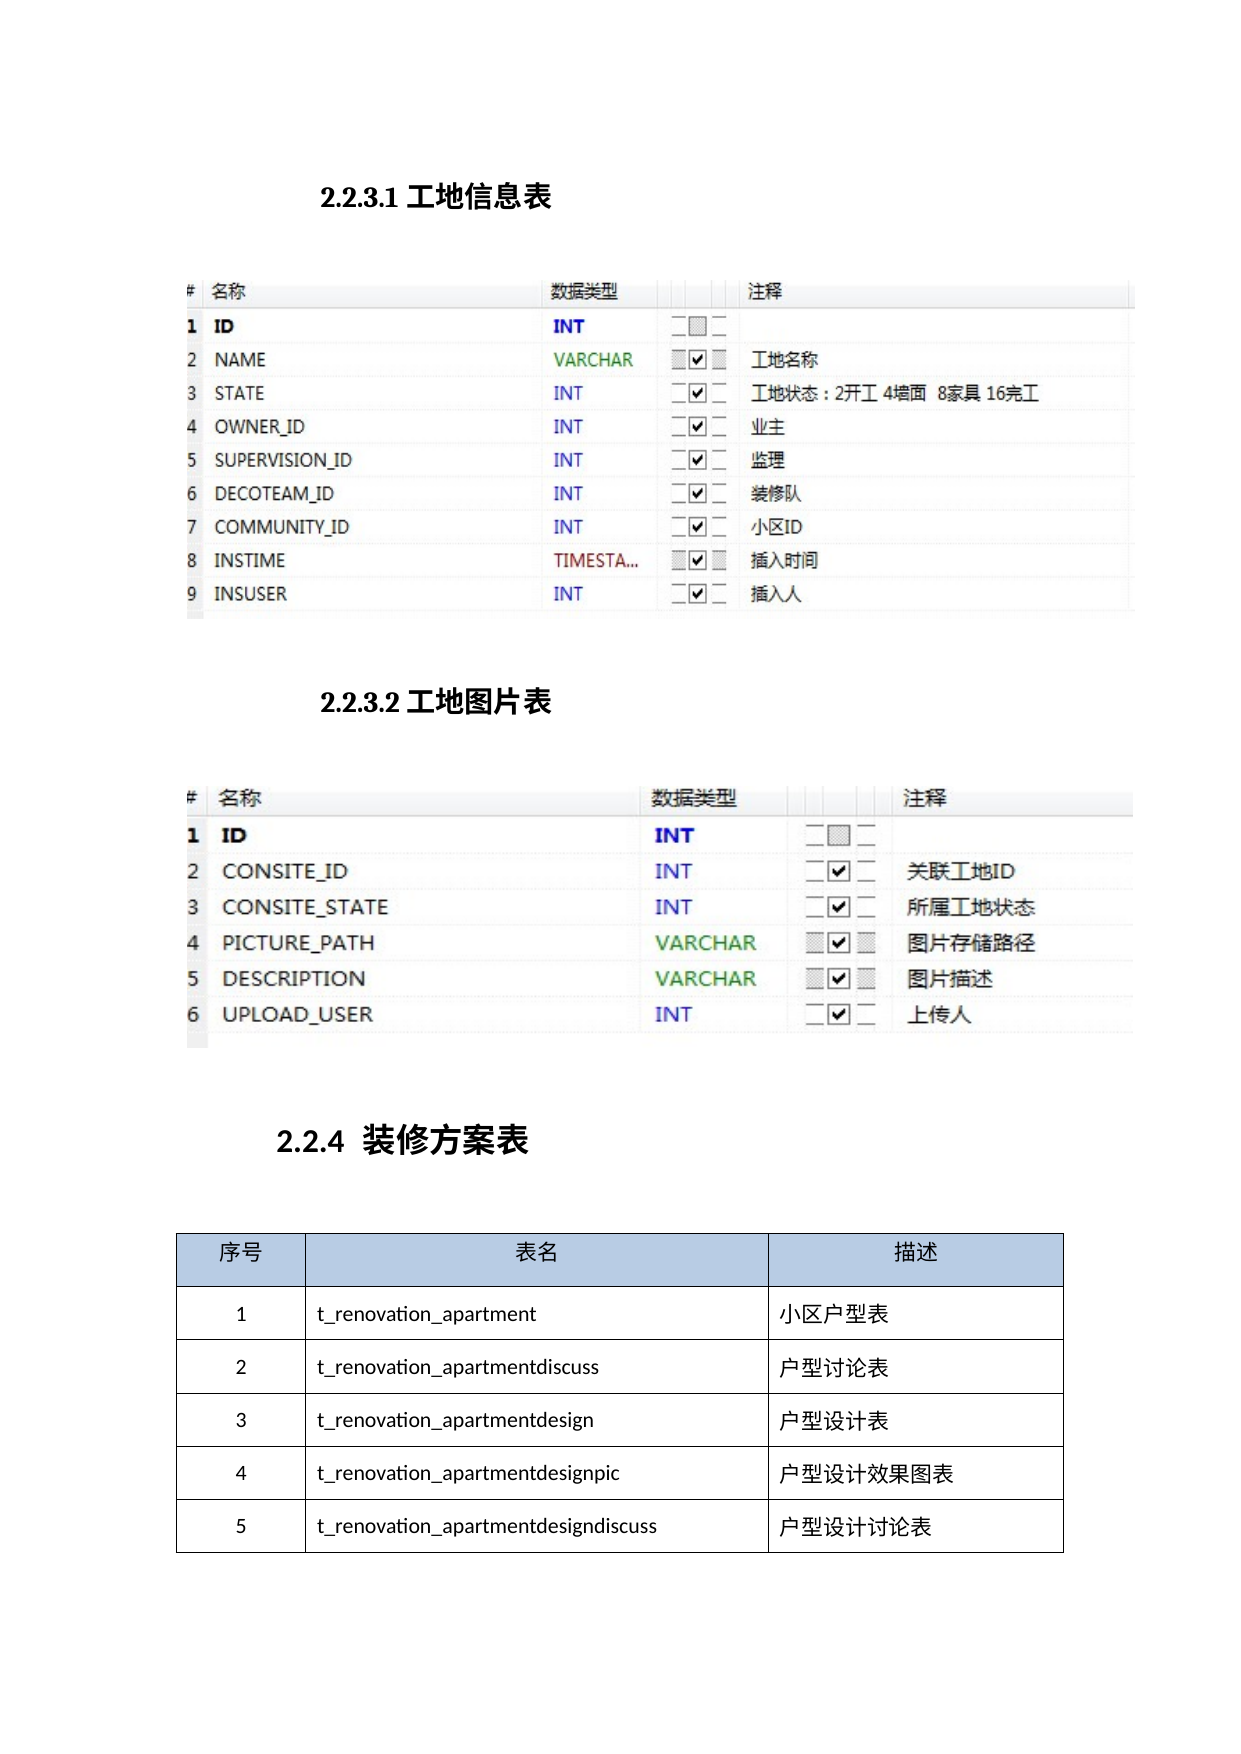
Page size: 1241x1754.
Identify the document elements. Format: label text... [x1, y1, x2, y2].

table_cell 5 [177, 1500, 305, 1552]
table_cell t_renovation_apartmentdesigndiscuss [306, 1500, 768, 1552]
table_cell 2 [177, 1340, 305, 1392]
table_cell t_renovation_apartment [306, 1287, 768, 1339]
table_cell t_renovation_apartmentdesign [306, 1394, 768, 1446]
table_cell 户型设计效果图表 [769, 1447, 1063, 1499]
table_cell t_renovation_apartmentdiscuss [306, 1340, 768, 1392]
picture [187, 280, 1135, 619]
table_header 序号 [177, 1234, 305, 1286]
table_cell 1 [177, 1287, 305, 1339]
subtitle 工地信息表 [320, 162, 1053, 227]
table_cell 户型讨论表 [769, 1340, 1063, 1392]
table_cell 3 [177, 1394, 305, 1446]
table_cell 小区户型表 [769, 1287, 1063, 1339]
picture [187, 786, 1133, 1048]
table_cell 4 [177, 1447, 305, 1499]
table_cell 户型设计讨论表 [769, 1500, 1063, 1552]
table_cell 户型设计表 [769, 1394, 1063, 1446]
table_cell t_renovation_apartmentdesignpic [306, 1447, 768, 1499]
table_header 表名 [306, 1234, 768, 1286]
subtitle 工地图片表 [320, 667, 1053, 732]
subtitle 装修方案表 [276, 1106, 1053, 1171]
table_header 描述 [769, 1234, 1063, 1286]
